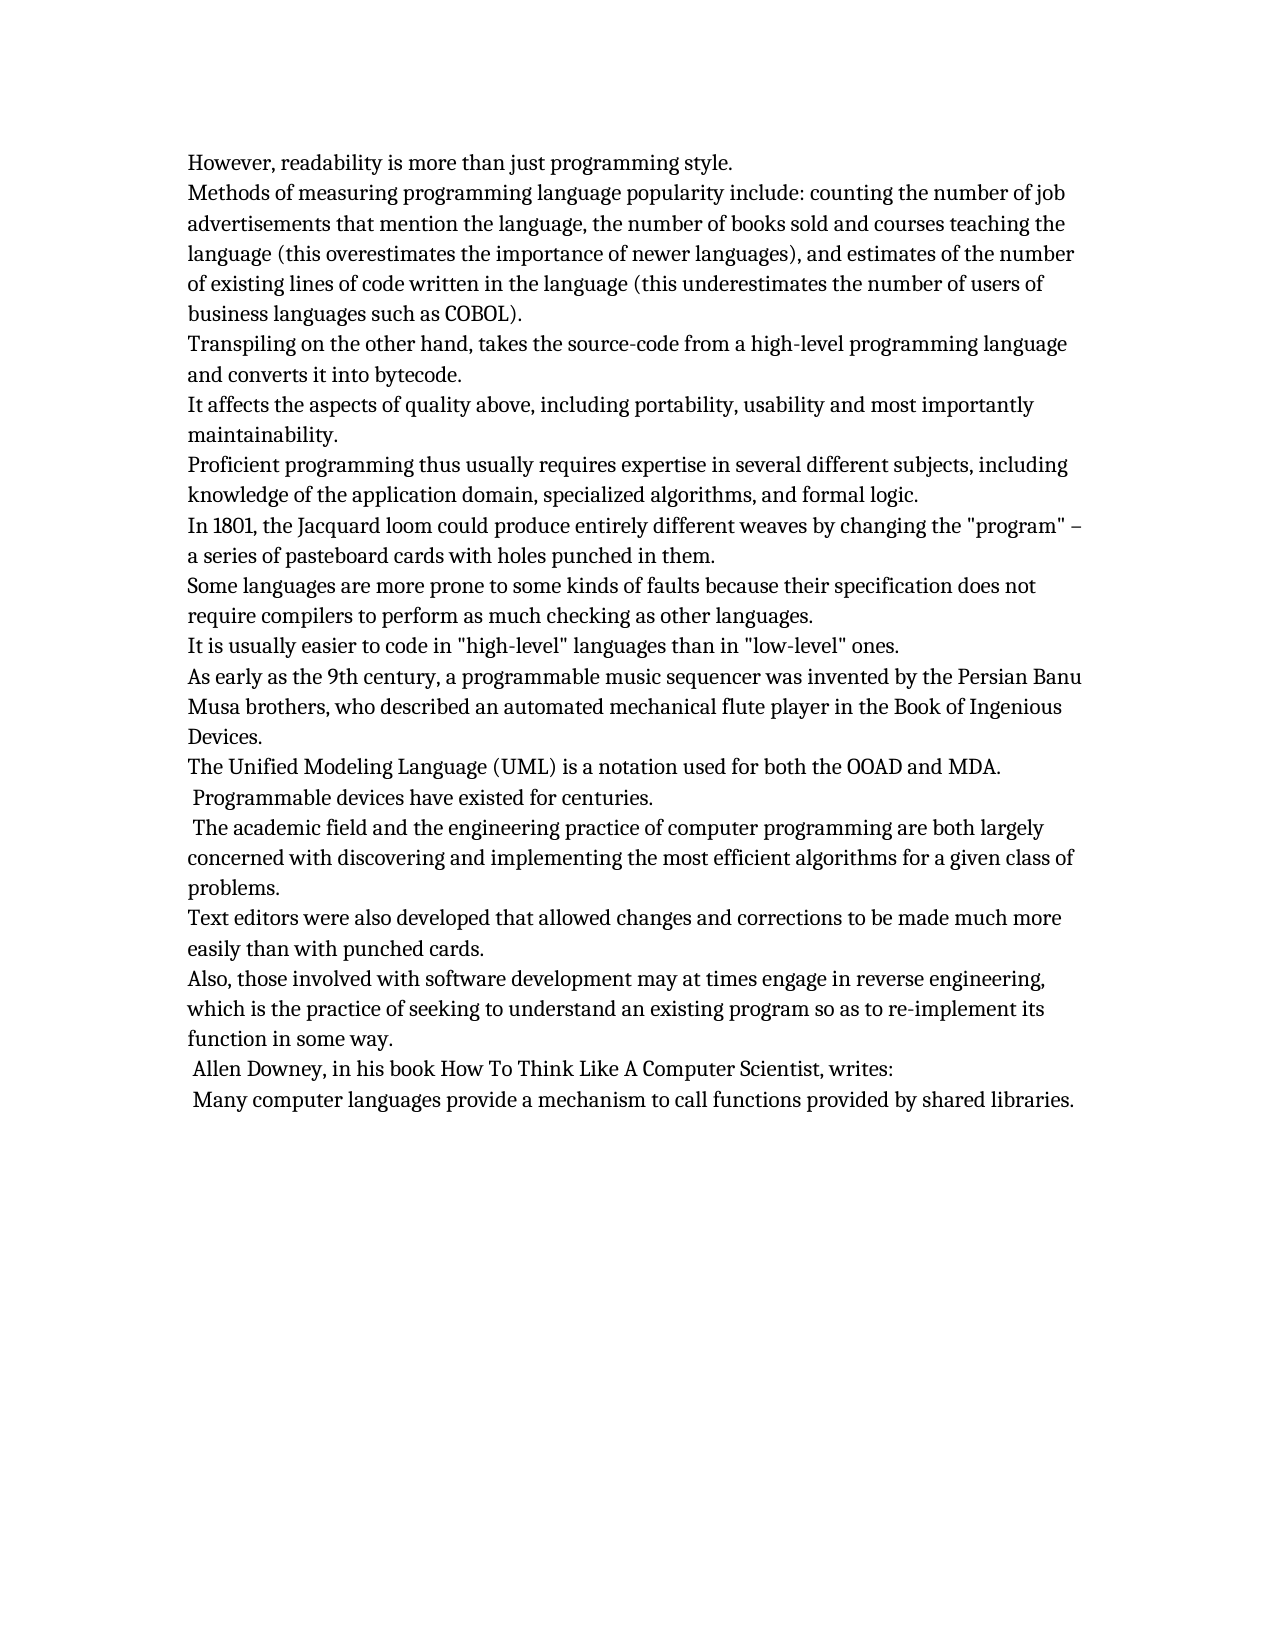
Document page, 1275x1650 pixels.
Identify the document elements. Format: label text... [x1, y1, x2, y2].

text However, readability is more than just programming style. Methods of measuring programming language popularity include: counting the number of job advertisements that mention the language, the number of books sold and courses teaching the language (this overestimates the importance of newer languages), and estimates of the number of existing lines of code written in the language (this underestimates the number of users of business languages such as COBOL). Transpiling on the other hand, takes the source-code from a high-level programming language and converts it into bytecode. It affects the aspects of quality above, including portability, usability and most importantly maintainability. Proficient programming thus usually requires expertise in several different subjects, including knowledge of the application domain, specialized algorithms, and formal logic. In 1801, the Jacquard loom could produce entirely different weaves by changing the "program" – a series of pasteboard cards with holes punched in them. Some languages are more prone to some kinds of faults because their specification does not require compilers to perform as much checking as other languages. It is usually easier to code in "high-level" languages than in "low-level" ones. As early as the 9th century, a programmable music sequencer was invented by the Persian Banu Musa brothers, who described an automated mechanical flute player in the Book of Ingenious Devices. The Unified Modeling Language (UML) is a notation used for both the OOAD and MDA. Programmable devices have existed for centuries. The academic field and the engineering practice of computer programming are both largely concerned with discovering and implementing the most efficient algorithms for a given class of problems. Text editors were also developed that allowed changes and corrections to be made much more easily than with punched cards. Also, those involved with software development may at times engage in reverse engineering, which is the practice of seeking to understand an existing program so as to re-implement its function in some way. Allen Downey, in his book How To Think Like A Computer Scientist, writes: Many computer languages provide a mechanism to call functions provided by shared libraries. [187, 150, 1087, 1113]
